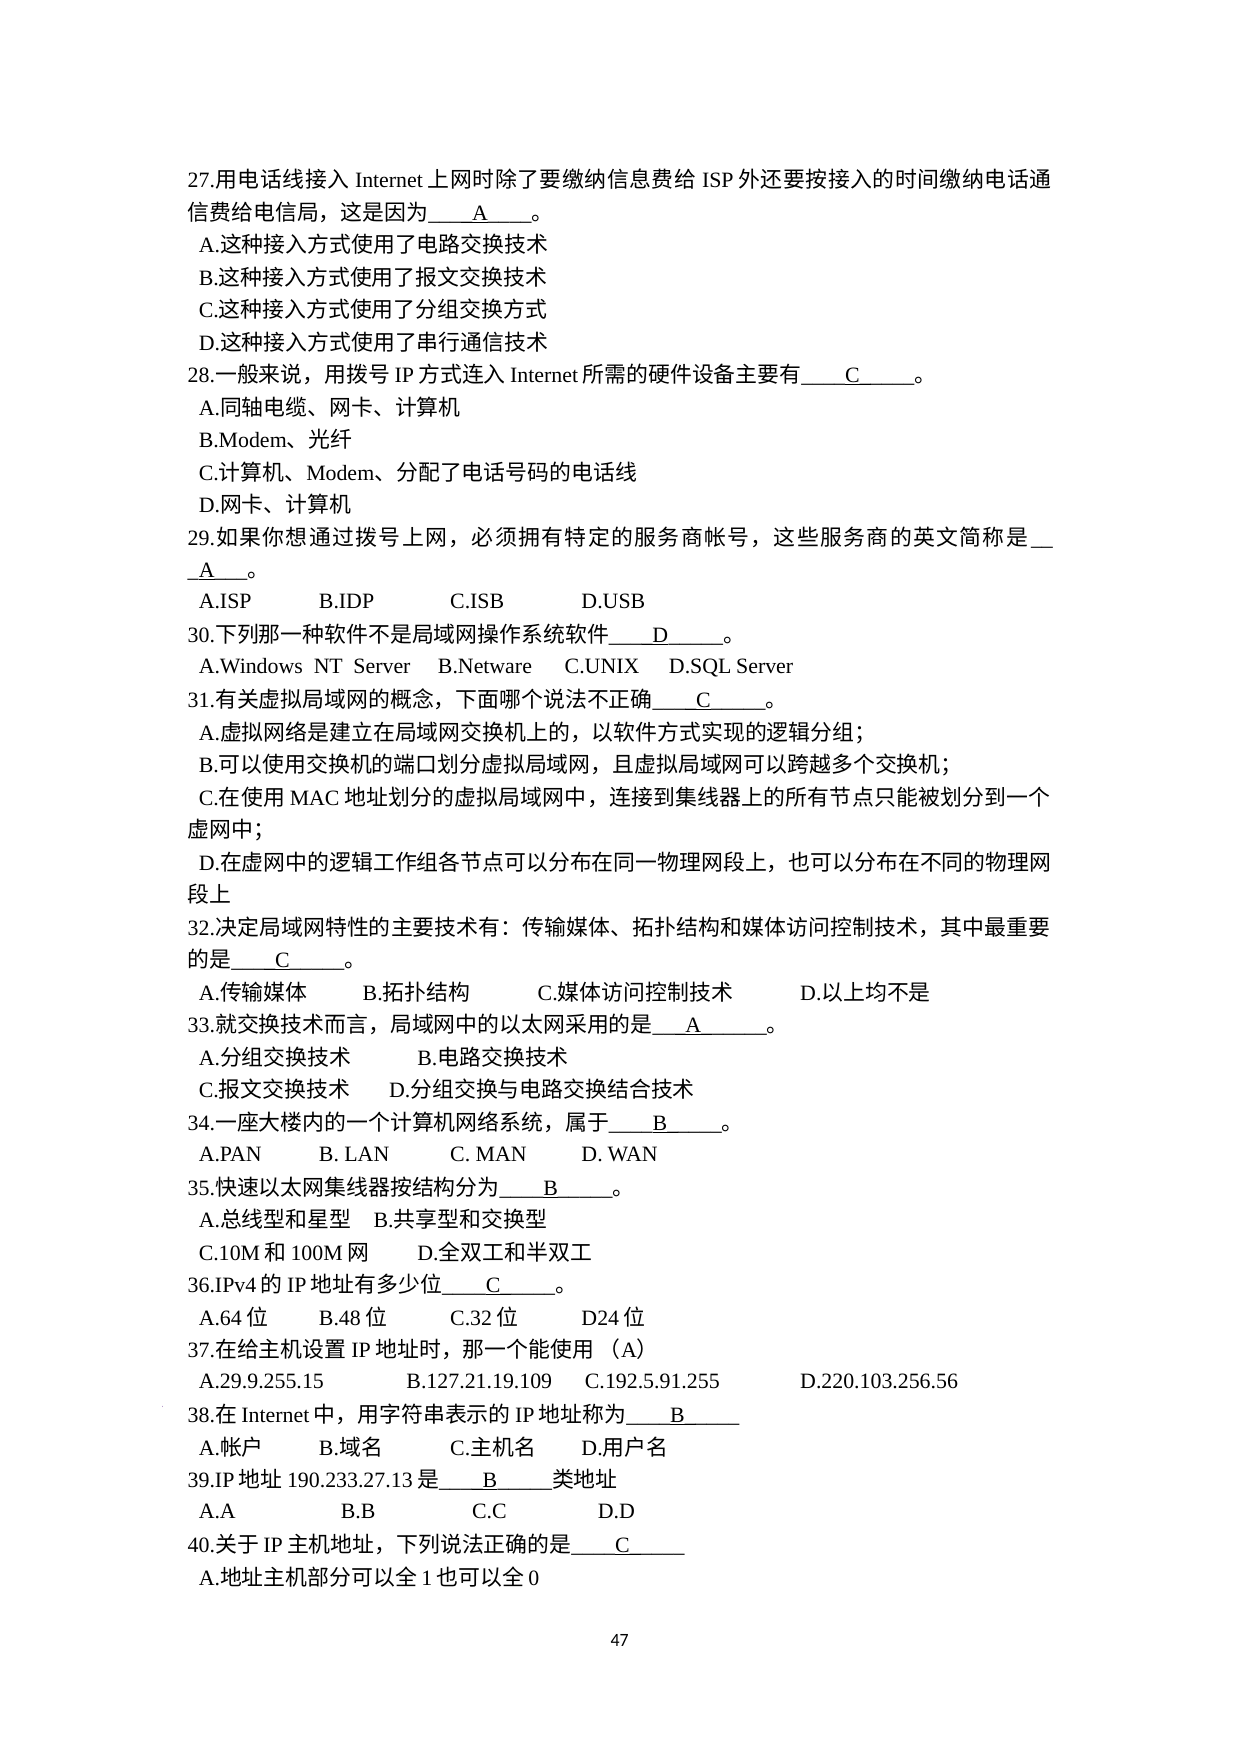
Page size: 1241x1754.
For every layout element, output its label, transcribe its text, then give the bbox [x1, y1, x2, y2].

text 32.决定局域网特性的主要技术有：传输媒体、拓扑结构和媒体访问控制技术，其中最重要的是____C_____。 [187, 909, 1053, 974]
text A.64位 B.48位 C.32位 D24位 [187, 1299, 1053, 1332]
text 38.在Internet中，用字符串表示的IP地址称为____B_____ [187, 1397, 1053, 1429]
text C.报文交换技术 D.分组交换与电路交换结合技术 [187, 1072, 1053, 1104]
text A.ISP B.IDP C.ISB D.USB [187, 584, 1053, 617]
text A.帐户 B.域名 C.主机名 D.用户名 [187, 1429, 1053, 1462]
text A.PAN B. LAN C. MAN D. WAN [187, 1137, 1053, 1169]
text 29.如果你想通过拨号上网，必须拥有特定的服务商帐号，这些服务商的英文简称是___A___。 [187, 519, 1053, 584]
text D.在虚网中的逻辑工作组各节点可以分布在同一物理网段上，也可以分布在不同的物理网段上 [187, 844, 1053, 909]
text C.在使用MAC地址划分的虚拟局域网中，连接到集线器上的所有节点只能被划分到一个虚网中； [187, 779, 1053, 844]
text 36.IPv4的IP地址有多少位____C_____。 [187, 1267, 1053, 1299]
text 31.有关虚拟局域网的概念，下面哪个说法不正确____C_____。 [187, 682, 1053, 714]
text C.计算机、Modem、分配了电话号码的电话线 [187, 454, 1053, 487]
text A.29.9.255.15 B.127.21.19.109 C.192.5.91.255 D.220.103.256.56 [187, 1364, 1053, 1397]
text D.这种接入方式使用了串行通信技术 [187, 324, 1053, 357]
text 27.用电话线接入Internet上网时除了要缴纳信息费给ISP外还要按接入的时间缴纳电话通信费给电信局，这是因为____A____。 [187, 162, 1053, 227]
text C.10M和100M网 D.全双工和半双工 [187, 1234, 1053, 1267]
text 39.IP地址190.233.27.13是____B_____类地址 [187, 1462, 1053, 1494]
text A.地址主机部分可以全1也可以全0 [187, 1559, 1053, 1592]
text D.网卡、计算机 [187, 487, 1053, 519]
text 40.关于IP主机地址，下列说法正确的是____C_____ [187, 1527, 1053, 1559]
text C.这种接入方式使用了分组交换方式 [187, 292, 1053, 324]
text 30.下列那一种软件不是局域网操作系统软件____D_____。 [187, 617, 1053, 649]
text A.Windows NT Server B.Netware C.UNIX D.SQL Server [187, 649, 1053, 682]
text B.可以使用交换机的端口划分虚拟局域网，且虚拟局域网可以跨越多个交换机； [187, 747, 1053, 779]
text A.同轴电缆、网卡、计算机 [187, 389, 1053, 422]
text A.A B.B C.C D.D [187, 1494, 1053, 1527]
text B.这种接入方式使用了报文交换技术 [187, 259, 1053, 292]
text 35.快速以太网集线器按结构分为____B_____。 [187, 1169, 1053, 1202]
text A.总线型和星型 B.共享型和交换型 [187, 1202, 1053, 1234]
text 28.一般来说，用拨号IP方式连入Internet所需的硬件设备主要有____C_____。 [187, 357, 1053, 389]
text A.分组交换技术 B.电路交换技术 [187, 1039, 1053, 1072]
text B.Modem、光纤 [187, 422, 1053, 454]
text A.虚拟网络是建立在局域网交换机上的，以软件方式实现的逻辑分组； [187, 714, 1053, 747]
text A.这种接入方式使用了电路交换技术 [187, 227, 1053, 259]
text 37.在给主机设置 IP 地址时，那一个能使用 （A） [187, 1332, 1053, 1364]
text 34.一座大楼内的一个计算机网络系统，属于____B_____。 [187, 1104, 1053, 1137]
text 33.就交换技术而言，局域网中的以太网采用的是___A______。 [187, 1007, 1053, 1039]
text A.传输媒体 B.拓扑结构 C.媒体访问控制技术 D.以上均不是 [187, 974, 1053, 1007]
